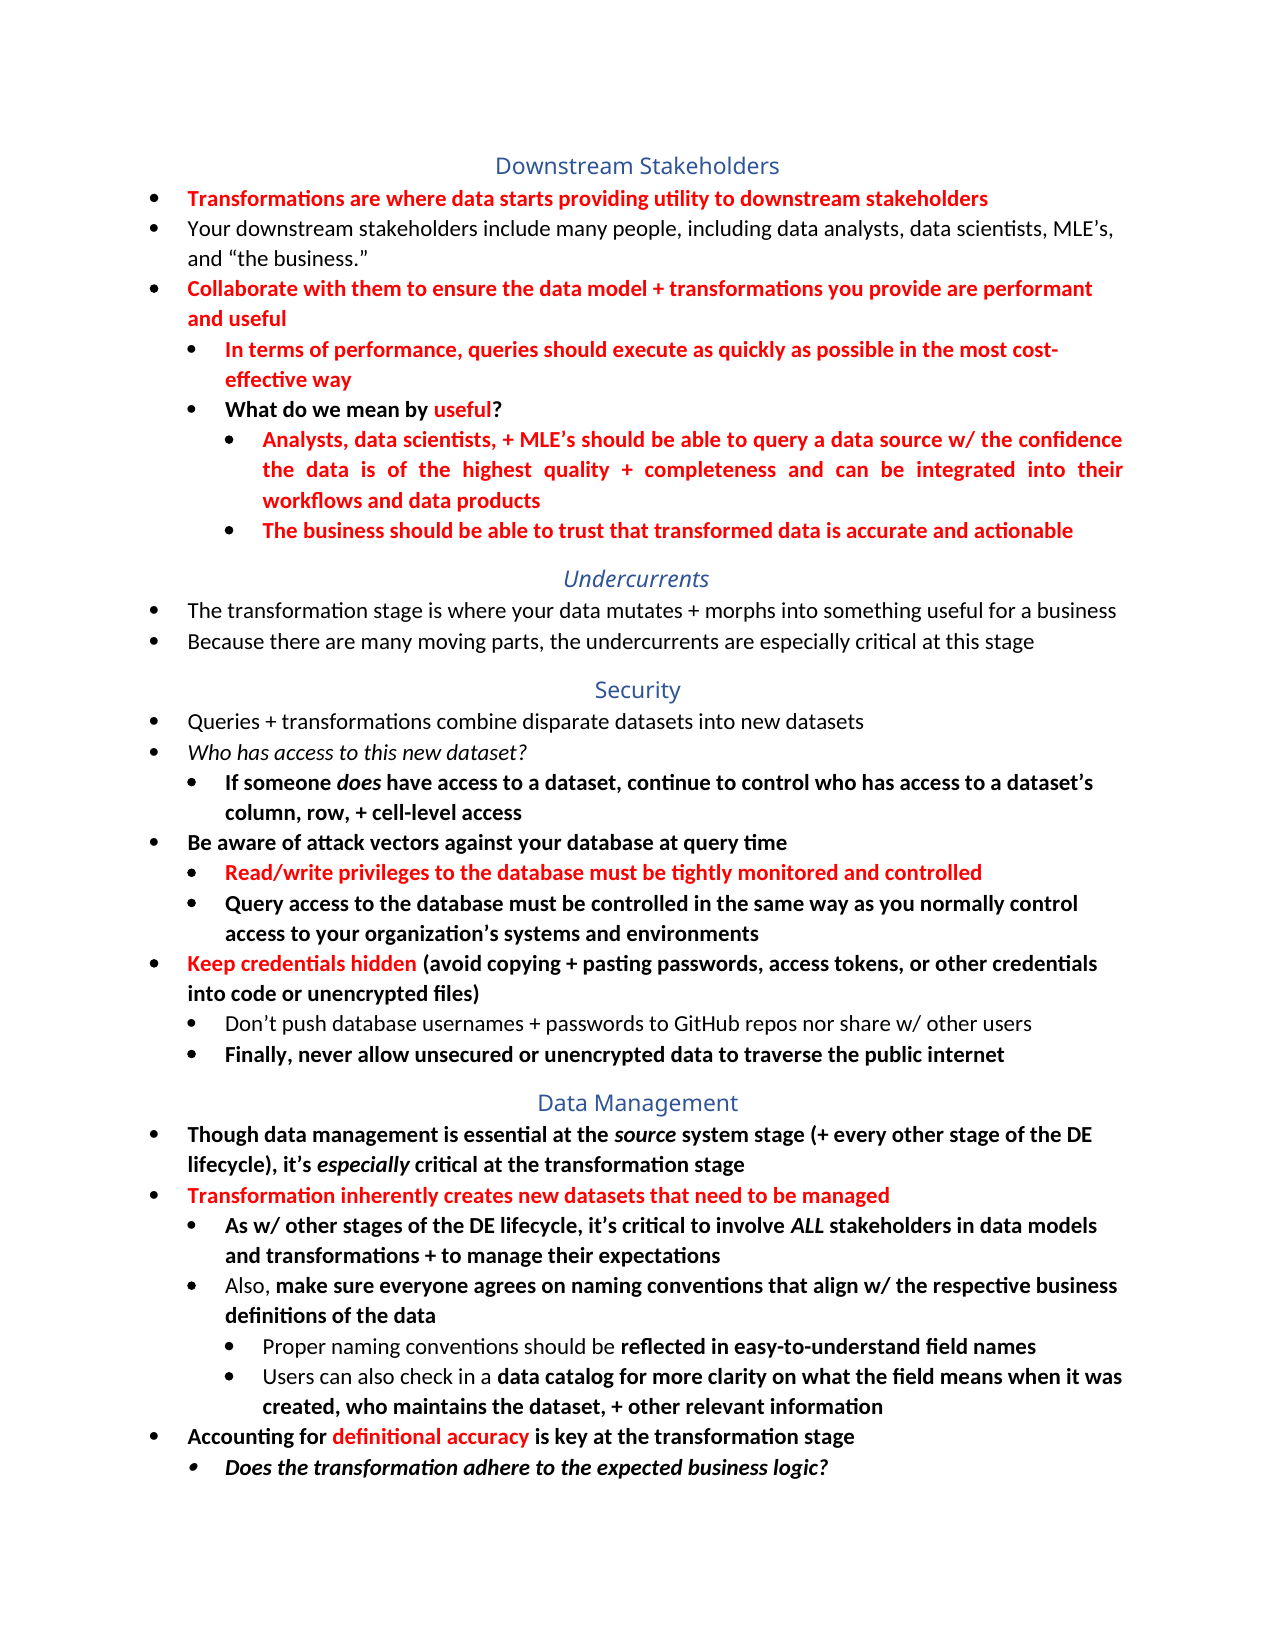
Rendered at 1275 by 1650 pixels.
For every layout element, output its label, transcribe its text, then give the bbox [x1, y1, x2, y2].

list Query access to the database must be controlled in the same way as you normally control access to your organization’s systems and environments [187, 889, 1125, 947]
list As w/ other stages of the DE lifecycle, it’s critical to involve ALL stakeholders in data models and transformations + to manage their expectations [187, 1211, 1125, 1269]
list Users can also check in a data catalog for more clarity on what the field means when it was created, who maintains the dataset, + other relevant information [225, 1362, 1125, 1420]
subtitle Downstream Stakeholders [150, 150, 1125, 181]
subtitle Undercurrents [150, 563, 1125, 594]
list Accounting for definitional accuracy is key at the transformation stage [150, 1422, 1125, 1451]
subtitle Security [150, 674, 1125, 705]
list The business should be able to trust that transformed data is accurate and actionable [225, 516, 1125, 544]
list What do we mean by useful? [187, 395, 1125, 423]
list Analysts, data scientists, + MLE’s should be able to query a data source w/ the confidence the data is of the highest quality + completeness and can be integrated into their workflows and data products [225, 425, 1125, 514]
subtitle Data Management [150, 1087, 1125, 1118]
list Read/write privileges to the database must be tightly monitored and controlled [187, 858, 1125, 887]
list Collaborate with them to ensure the data model + transformations you provide are performant and useful [150, 274, 1125, 333]
list The transformation stage is where your data mutates + morphs into something useful for a business [150, 597, 1125, 625]
list Don’t push database usernames + passwords to GitHub repos nor share w/ other users [187, 1009, 1125, 1038]
list Keep credentials hidden (avoid copying + pasting passwords, access tokens, or other credentials into code or unencrypted files) [150, 949, 1125, 1007]
list Who has access to this new dataset? [150, 738, 1125, 766]
list Queries + transformations combine disparate datasets into new datasets [150, 707, 1125, 736]
list Also, make sure everyone agrees on naming conventions that align w/ the respective business definitions of the data [187, 1271, 1125, 1330]
list Because there are many moving parts, the undercurrents are especially critical at this stage [150, 627, 1125, 655]
list Does the transformation adhere to the expected business logic? [187, 1453, 1125, 1481]
list Transformations are where data starts providing utility to downstream stakeholders [150, 184, 1125, 212]
list Proper naming conventions should be reflected in easy-to-understand field names [225, 1332, 1125, 1360]
list Your downstream stakeholders include many people, including data analysts, data scientists, MLE’s, and “the business.” [150, 214, 1125, 272]
list Finally, never allow unsecured or unencrypted data to traverse the public internet [187, 1040, 1125, 1068]
list Transformation inherently creates new datasets that need to be managed [150, 1181, 1125, 1209]
list If someone does have access to a dataset, continue to control who has access to a dataset’s column, row, + cell-level access [187, 768, 1125, 826]
list Be aware of attack vectors against your database at query time [150, 828, 1125, 856]
list Though data management is essential at the source system stage (+ every other stage of the DE lifecycle), it’s especially critical at the transformation stage [150, 1120, 1125, 1179]
list In terms of performance, queries should execute as quickly as possible in the most cost-effective way [187, 335, 1125, 393]
